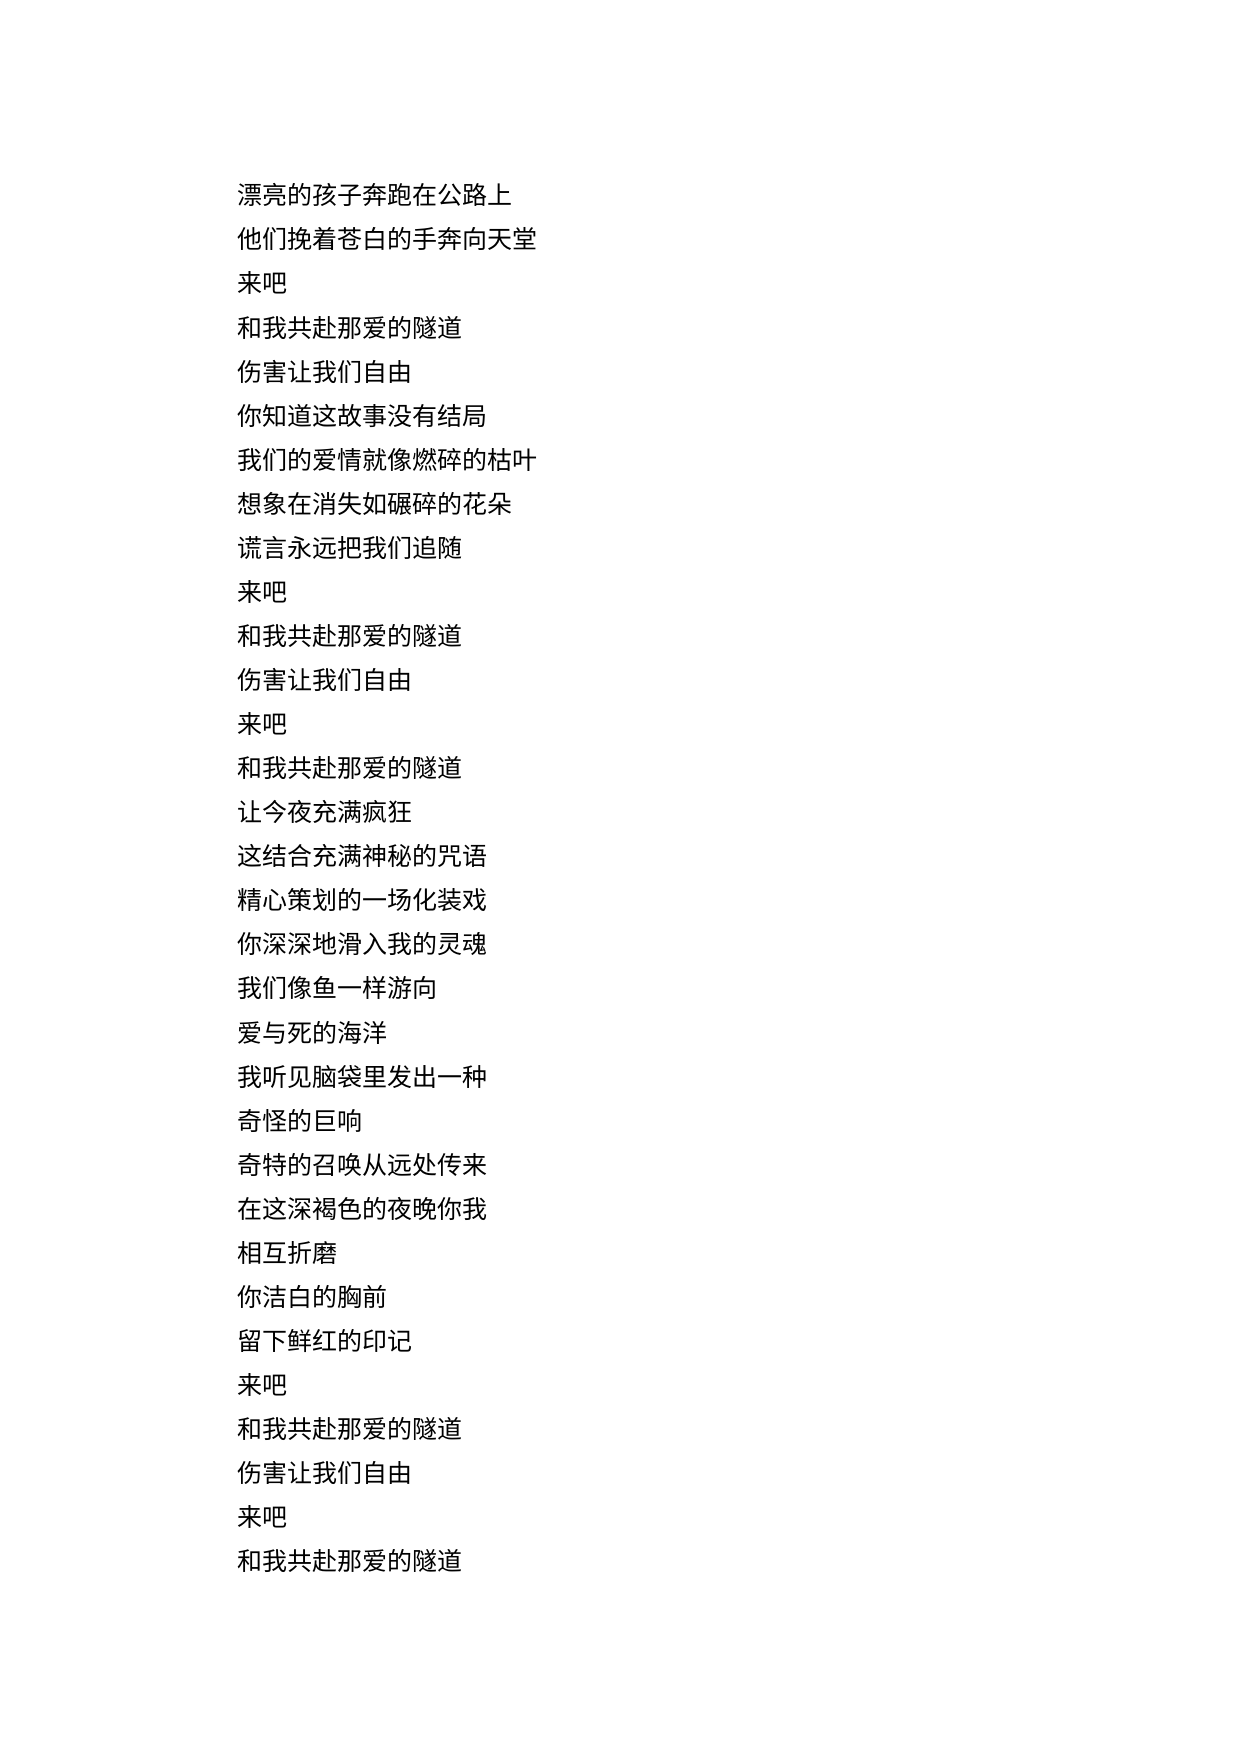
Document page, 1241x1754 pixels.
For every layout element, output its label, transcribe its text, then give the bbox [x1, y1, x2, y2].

text 我们像鱼一样游向 [237, 965, 1053, 1009]
text 你知道这故事没有结局 [237, 392, 1053, 436]
text 来吧 [237, 1494, 1053, 1538]
text 这结合充满神秘的咒语 [237, 833, 1053, 877]
text 和我共赴那爱的隧道 [237, 745, 1053, 789]
text 我们的爱情就像燃碎的枯叶 [237, 436, 1053, 480]
text 你深深地滑入我的灵魂 [237, 921, 1053, 965]
text 奇怪的巨响 [237, 1097, 1053, 1141]
text 来吧 [237, 701, 1053, 745]
text 想象在消失如碾碎的花朵 [237, 480, 1053, 524]
text 伤害让我们自由 [237, 657, 1053, 701]
text 相互折磨 [237, 1229, 1053, 1273]
text 伤害让我们自由 [237, 348, 1053, 392]
text 他们挽着苍白的手奔向天堂 [237, 216, 1053, 260]
text 我听见脑袋里发出一种 [237, 1053, 1053, 1097]
text 在这深褐色的夜晚你我 [237, 1185, 1053, 1229]
text 精心策划的一场化装戏 [237, 877, 1053, 921]
text 让今夜充满疯狂 [237, 789, 1053, 833]
text 留下鲜红的印记 [237, 1318, 1053, 1362]
text 来吧 [237, 1362, 1053, 1406]
text 和我共赴那爱的隧道 [237, 304, 1053, 348]
text 谎言永远把我们追随 [237, 524, 1053, 568]
text 奇特的召唤从远处传来 [237, 1141, 1053, 1185]
text 和我共赴那爱的隧道 [237, 1406, 1053, 1450]
text 来吧 [237, 568, 1053, 613]
text 伤害让我们自由 [237, 1450, 1053, 1494]
text 漂亮的孩子奔跑在公路上 [237, 172, 1053, 216]
text 你洁白的胸前 [237, 1273, 1053, 1318]
text 爱与死的海洋 [237, 1009, 1053, 1053]
text 来吧 [237, 260, 1053, 304]
text 和我共赴那爱的隧道 [237, 1538, 1053, 1582]
text 和我共赴那爱的隧道 [237, 613, 1053, 657]
